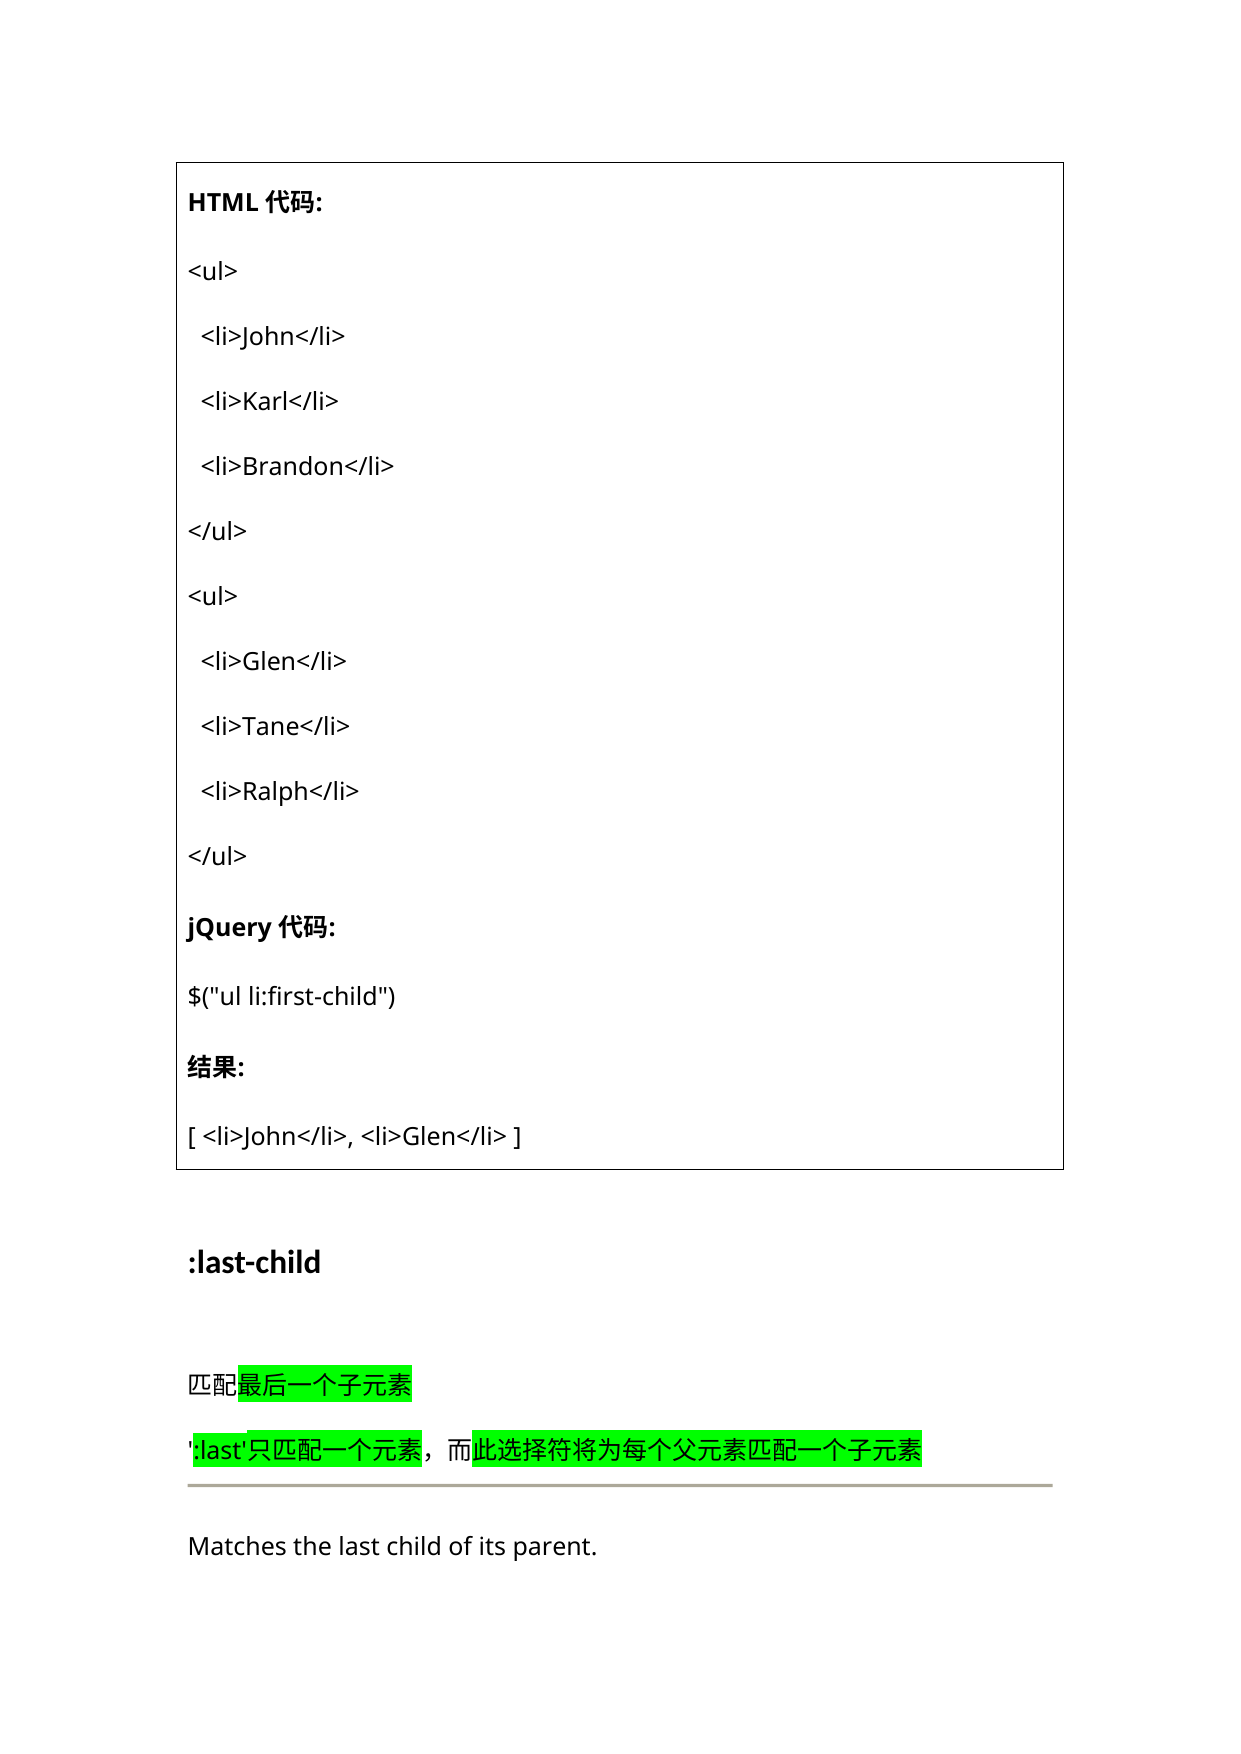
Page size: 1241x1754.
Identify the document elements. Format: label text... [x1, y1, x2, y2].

text ':last'只匹配一个元素，而此选择符将为每个父元素匹配一个子元素 [187, 1416, 1053, 1481]
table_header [177, 163, 1063, 1169]
subtitle :last-child [187, 1229, 1053, 1294]
text Matches the last child of its parent. [187, 1513, 1053, 1578]
text 匹配最后一个子元素 [187, 1351, 1053, 1416]
